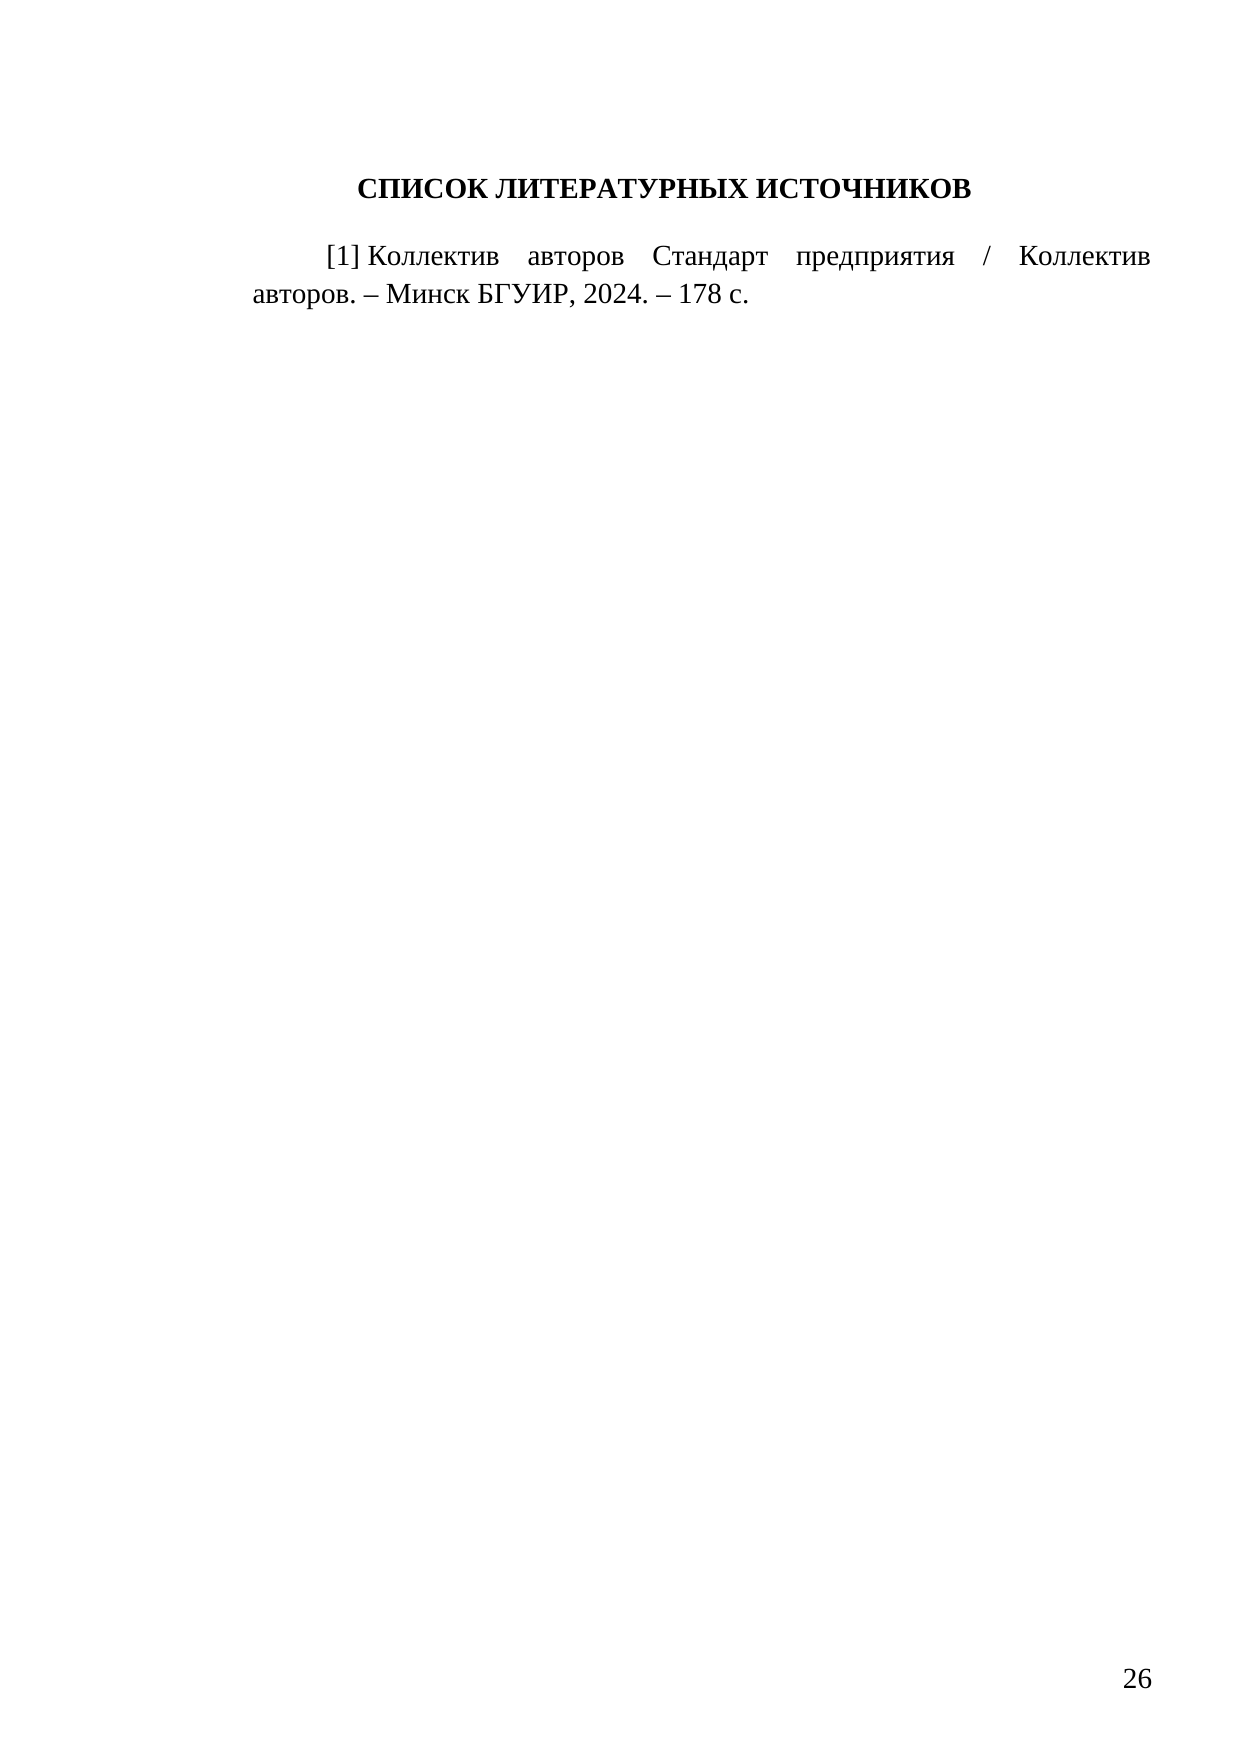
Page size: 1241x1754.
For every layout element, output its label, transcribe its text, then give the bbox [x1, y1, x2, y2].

list Коллектив авторов Стандарт предприятия / Коллектив авторов. – Минск БГУИР, 2024. – 178 с. [252, 238, 1152, 310]
subtitle СПИСОК ЛИТЕРАТУРНЫХ ИСТОЧНИКОВ [177, 171, 1152, 204]
